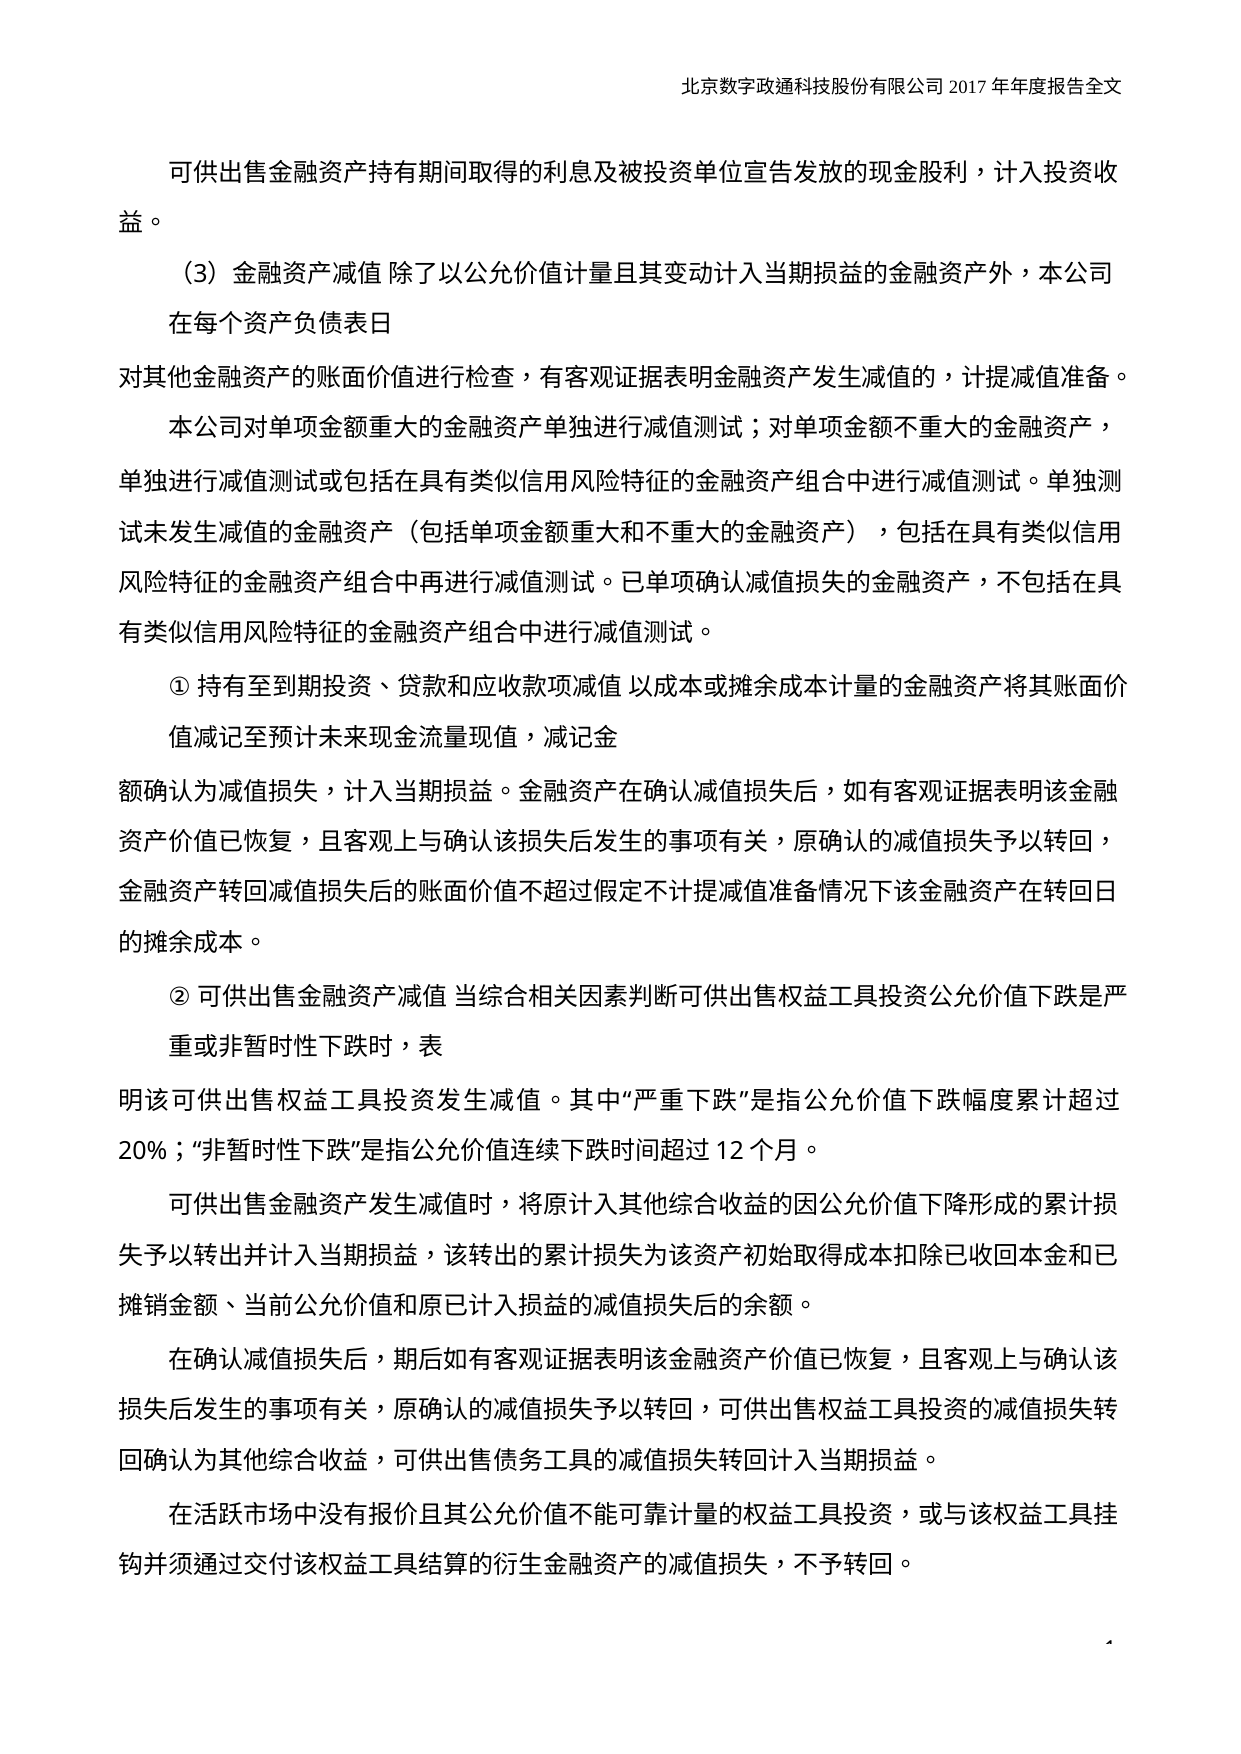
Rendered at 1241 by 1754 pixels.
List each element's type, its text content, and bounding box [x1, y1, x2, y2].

text 对其他金融资产的账面价值进行检查，有客观证据表明金融资产发生减值的，计提减值准备。 本公司对单项金额重大的金融资产单独进行减值测试；对单项金额不重大的金融资产， [118, 359, 1136, 444]
text （3）金融资产减值 除了以公允价值计量且其变动计入当期损益的金融资产外，本公司在每个资产负债表日 [168, 255, 1136, 339]
text ② 可供出售金融资产减值 当综合相关因素判断可供出售权益工具投资公允价值下跌是严重或非暂时性下跌时，表 [168, 978, 1136, 1063]
text 额确认为减值损失，计入当期损益。金融资产在确认减值损失后，如有客观证据表明该金融 资产价值已恢复，且客观上与确认该损失后发生的事项有关，原确认的减值损失予以转回， 金融资产转回减值损失后的账面价值不超过假定不计提减值准备情况下该金融资产在转回日 的摊余成本。 [118, 773, 1122, 958]
text 单独进行减值测试或包括在具有类似信用风险特征的金融资产组合中进行减值测试。单独测 试未发生减值的金融资产（包括单项金额重大和不重大的金融资产），包括在具有类似信用 风险特征的金融资产组合中再进行减值测试。已单项确认减值损失的金融资产，不包括在具 有类似信用风险特征的金融资产组合中进行减值测试。 [118, 464, 1122, 649]
text 可供出售金融资产发生减值时，将原计入其他综合收益的因公允价值下降形成的累计损 失予以转出并计入当期损益，该转出的累计损失为该资产初始取得成本扣除已收回本金和已 摊销金额、当前公允价值和原已计入损益的减值损失后的余额。 [118, 1187, 1122, 1322]
text 益。 [118, 205, 1136, 239]
text 在确认减值损失后，期后如有客观证据表明该金融资产价值已恢复，且客观上与确认该 损失后发生的事项有关，原确认的减值损失予以转回，可供出售权益工具投资的减值损失转 回确认为其他综合收益，可供出售债务工具的减值损失转回计入当期损益。 [118, 1342, 1122, 1476]
text 可供出售金融资产持有期间取得的利息及被投资单位宣告发放的现金股利，计入投资收 [168, 155, 1136, 189]
text 明该可供出售权益工具投资发生减值。其中“严重下跌”是指公允价值下跌幅度累计超过 20%；“非暂时性下跌”是指公允价值连续下跌时间超过12个月。 [118, 1083, 1122, 1167]
text 在活跃市场中没有报价且其公允价值不能可靠计量的权益工具投资，或与该权益工具挂 钩并须通过交付该权益工具结算的衍生金融资产的减值损失，不予转回。 [118, 1496, 1121, 1581]
text ① 持有至到期投资、贷款和应收款项减值 以成本或摊余成本计量的金融资产将其账面价值减记至预计未来现金流量现值，减记金 [168, 669, 1136, 753]
